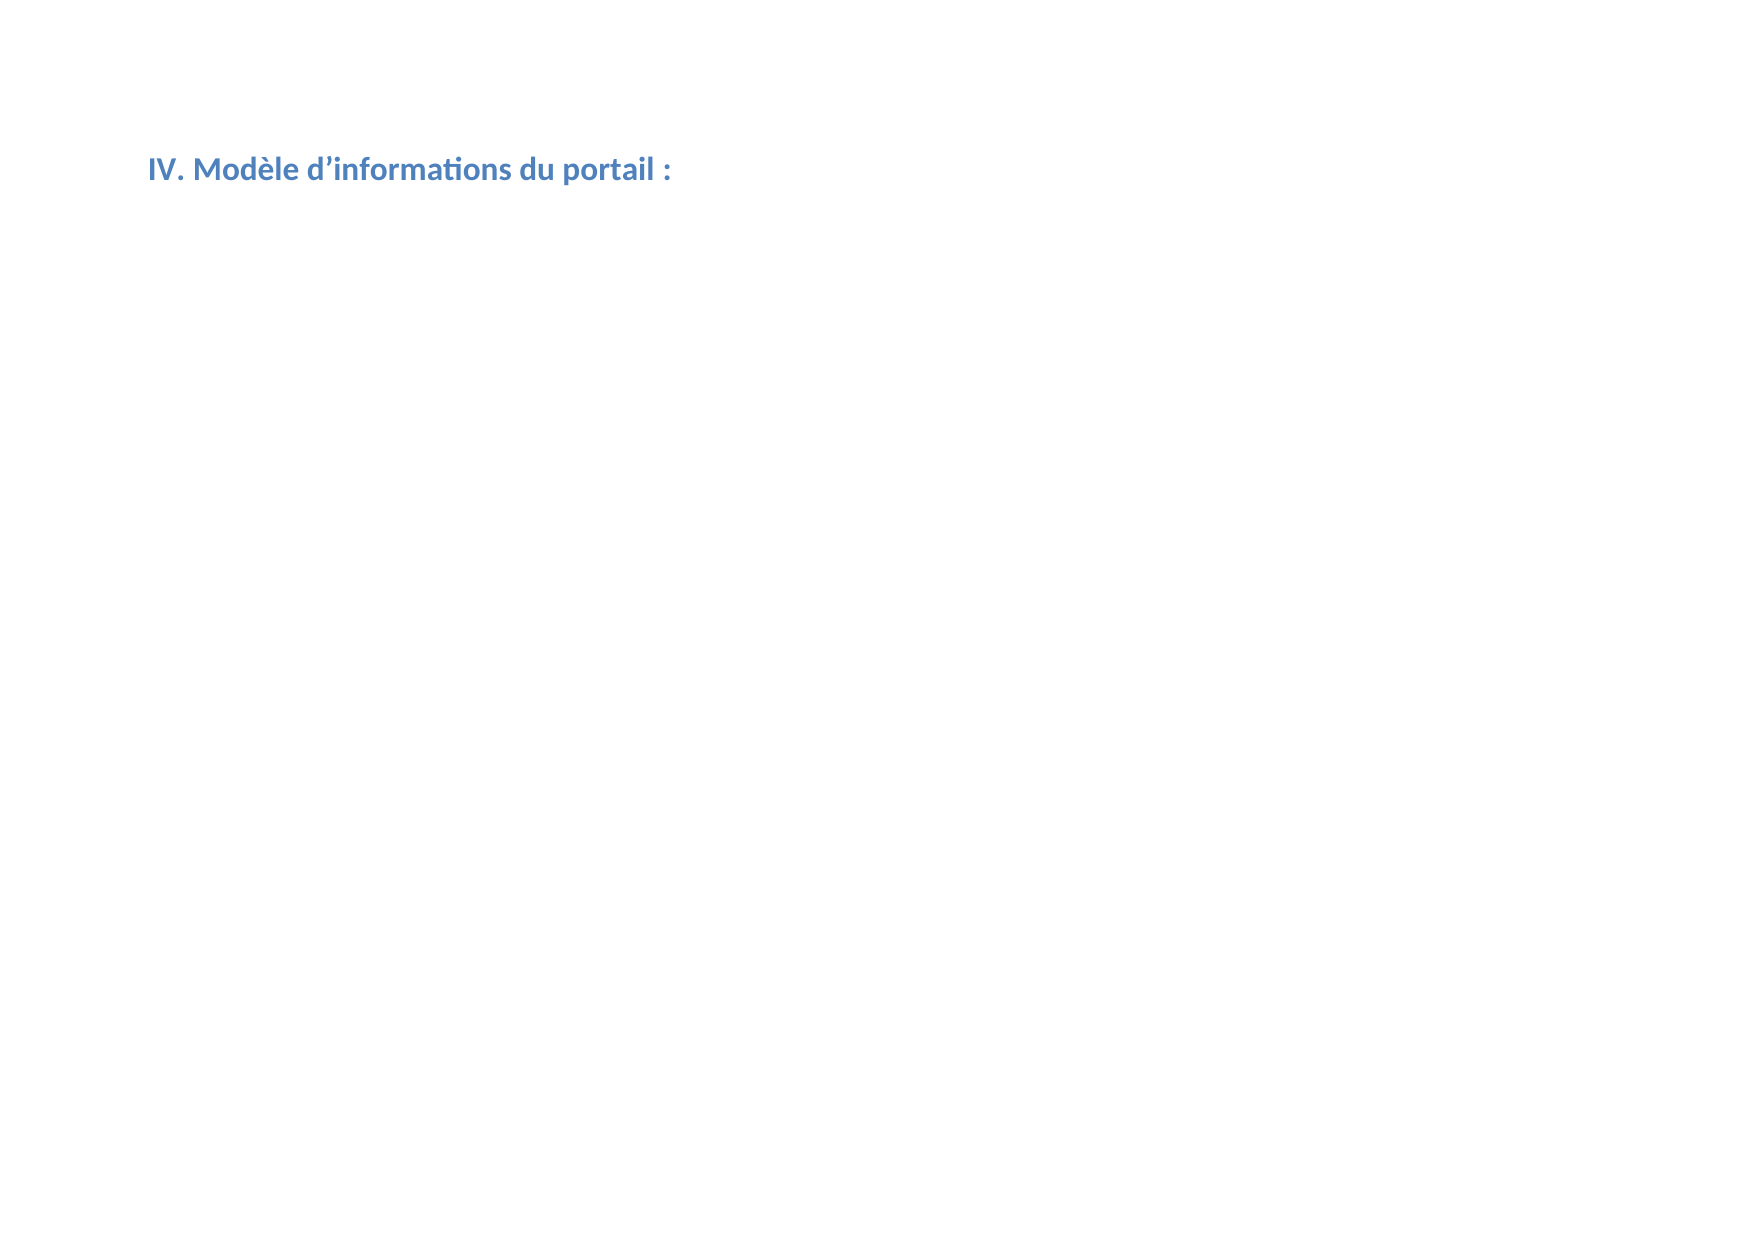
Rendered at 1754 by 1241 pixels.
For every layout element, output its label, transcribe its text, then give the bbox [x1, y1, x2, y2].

subtitle IV. Modèle d’informations du portail : [148, 148, 1606, 188]
